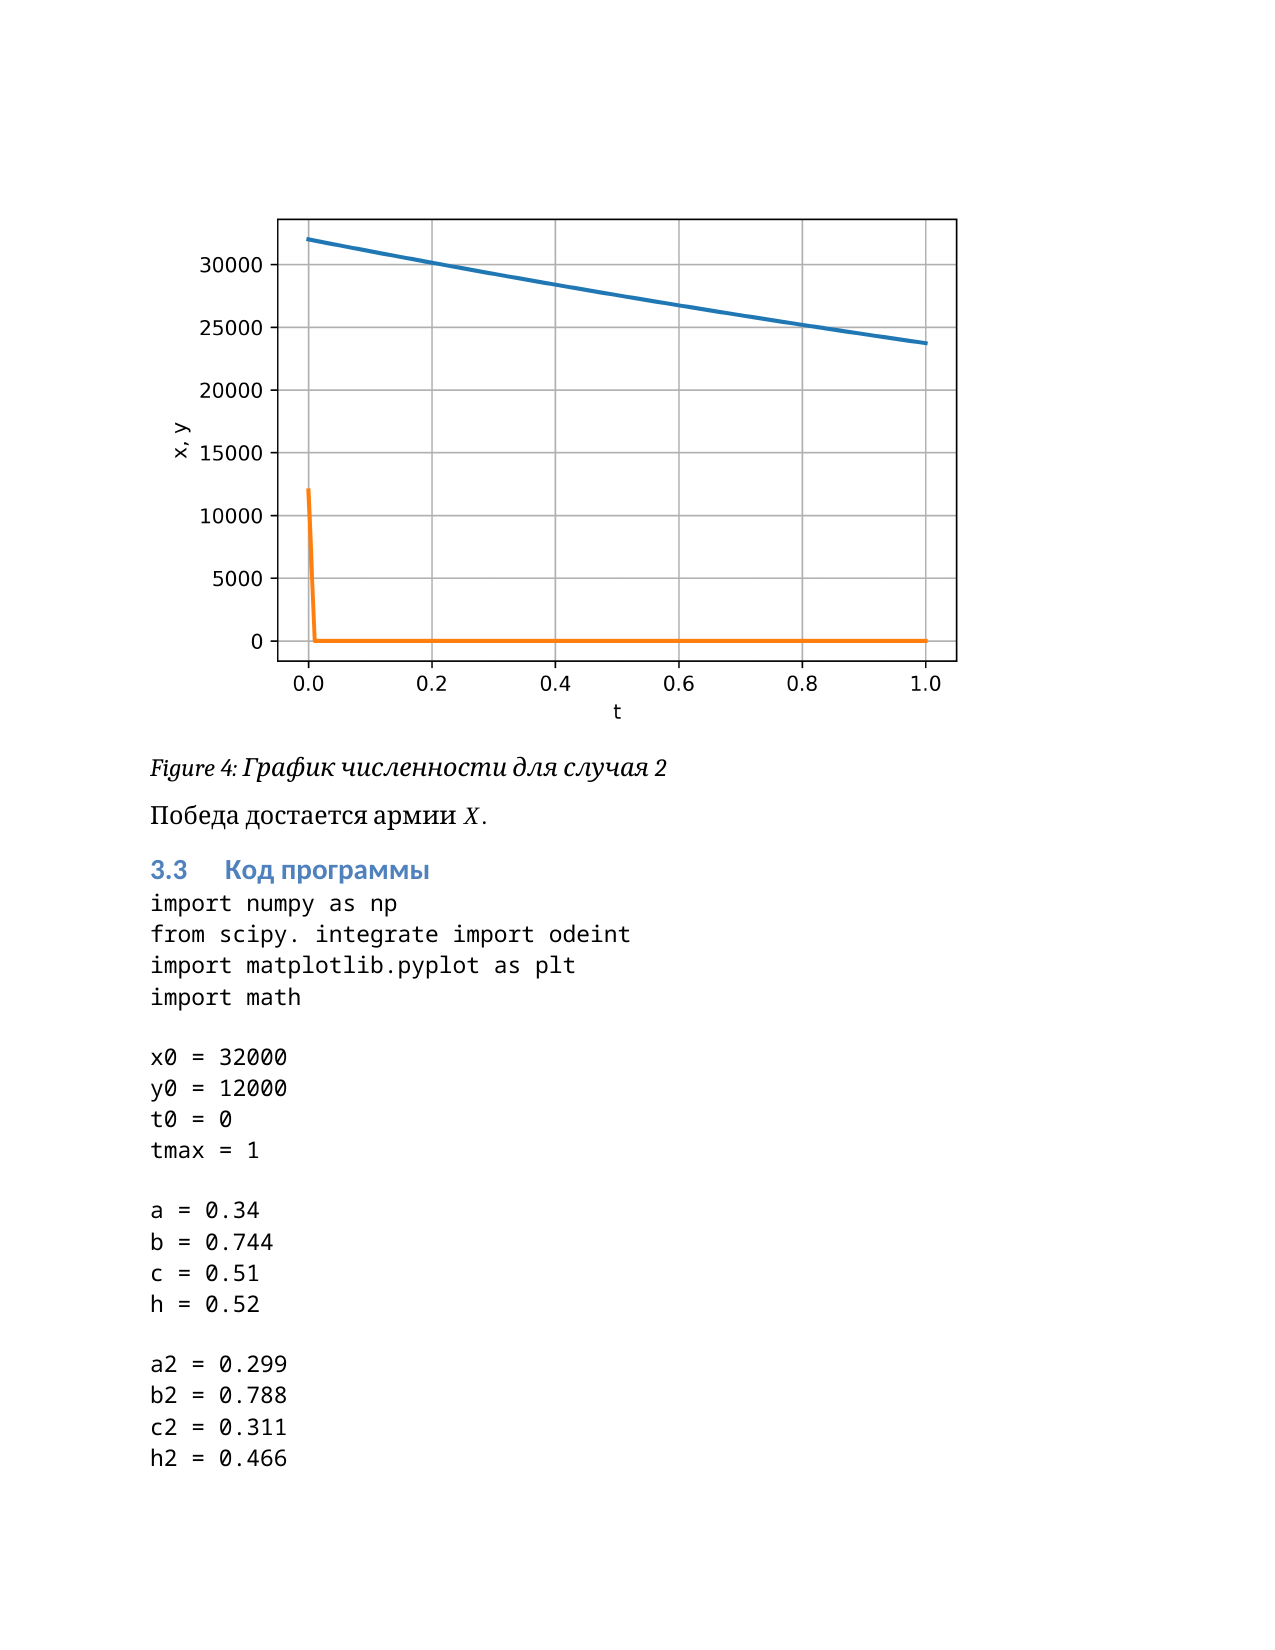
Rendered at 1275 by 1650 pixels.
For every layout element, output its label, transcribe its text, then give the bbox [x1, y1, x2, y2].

text Figure 4: График численности для случая 2 [150, 754, 1125, 783]
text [150, 887, 1125, 1473]
picture [168, 150, 1044, 734]
subtitle 3.3 Код программы [150, 851, 1125, 887]
text Победа достается армии . [150, 802, 1125, 830]
